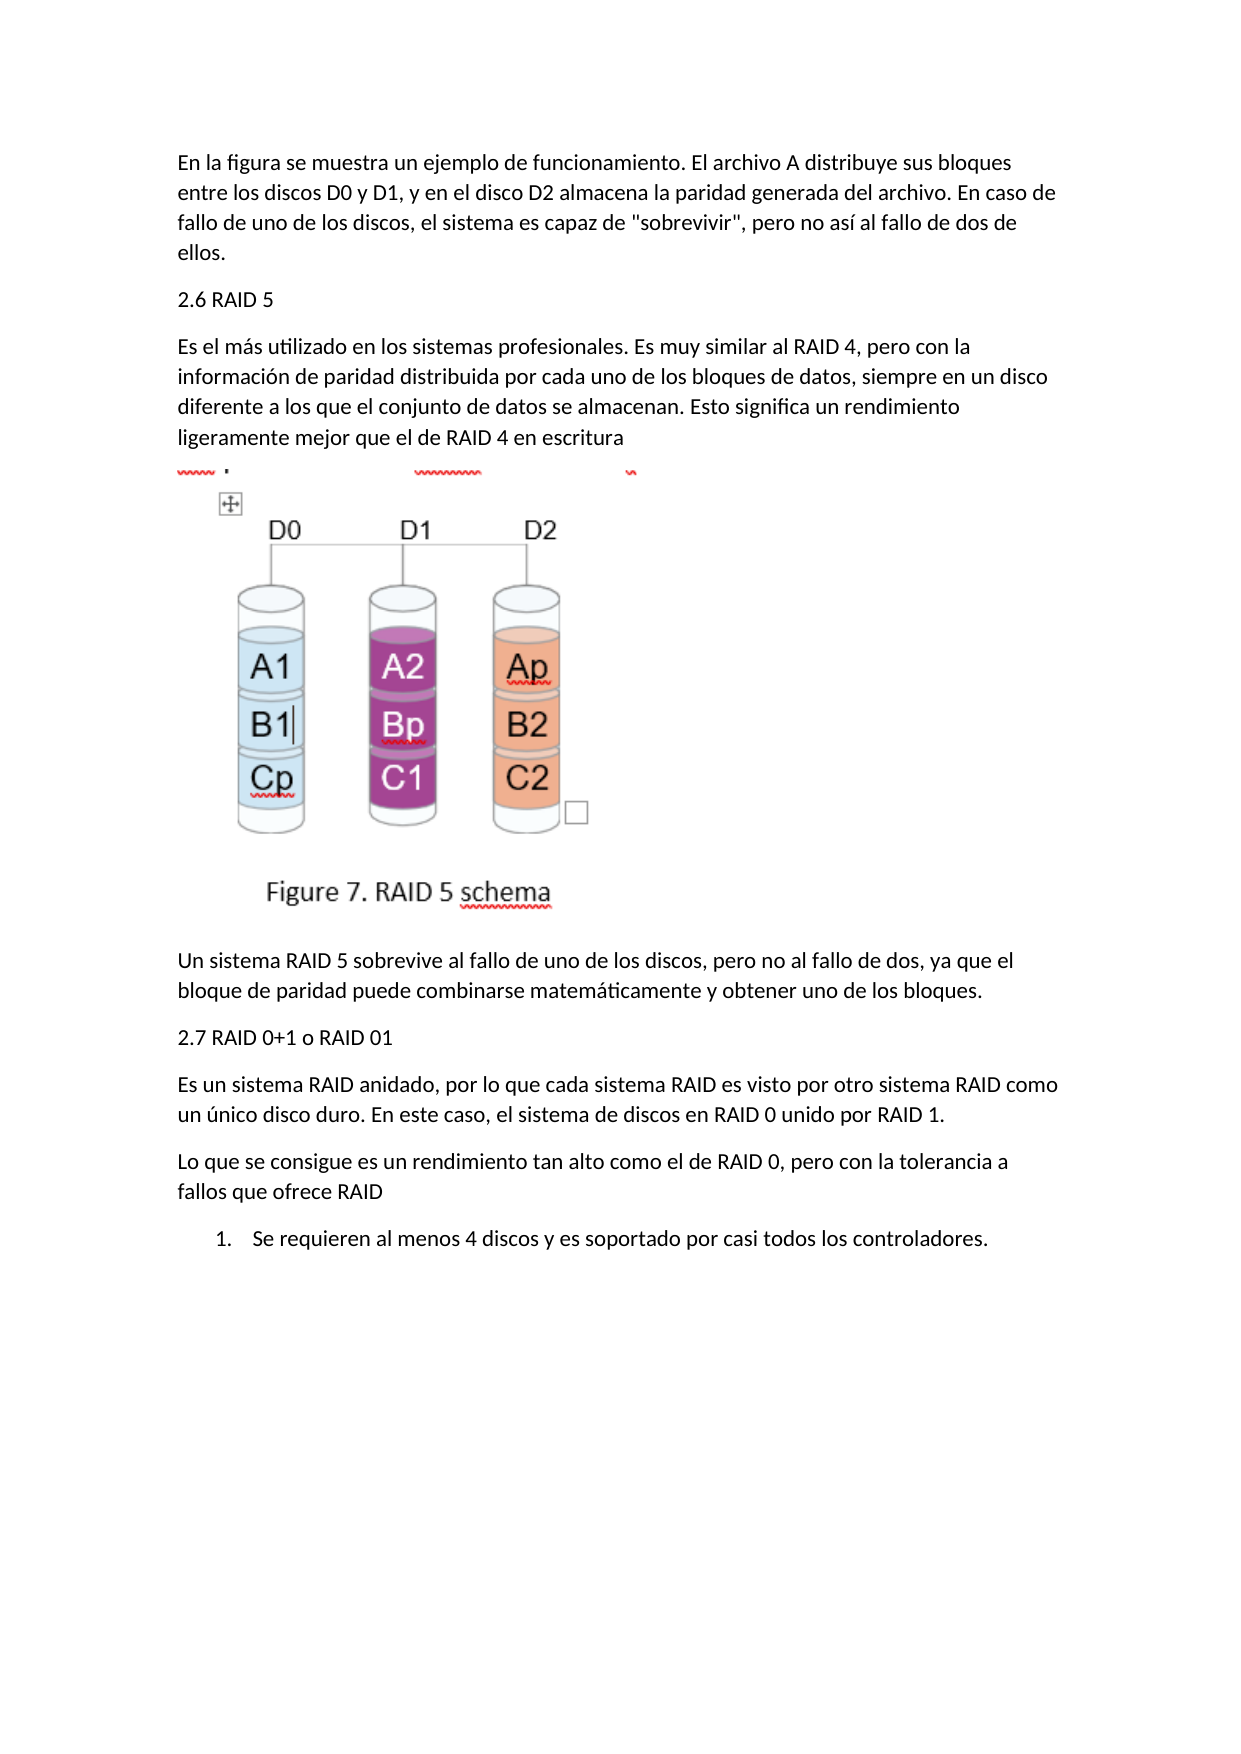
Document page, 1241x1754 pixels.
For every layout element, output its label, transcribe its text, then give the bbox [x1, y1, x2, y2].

text Es el más utilizado en los sistemas profesionales. Es muy similar al RAID 4, pero con la información de paridad distribuida por cada uno de los bloques de datos, siempre en un disco diferente a los que el conjunto de datos se almacenan. Esto significa un rendimiento ligeramente mejor que el de RAID 4 en escritura [177, 332, 1063, 451]
picture [177, 469, 637, 928]
text 2.6 RAID 5 [177, 285, 1063, 313]
list Se requieren al menos 4 discos y es soportado por casi todos los controladores. [215, 1224, 1063, 1252]
text Lo que se consigue es un rendimiento tan alto como el de RAID 0, pero con la tolerancia a fallos que ofrece RAID [177, 1147, 1063, 1205]
text Es un sistema RAID anidado, por lo que cada sistema RAID es visto por otro sistema RAID como un único disco duro. En este caso, el sistema de discos en RAID 0 unido por RAID 1. [177, 1070, 1063, 1128]
text 2.7 RAID 0+1 o RAID 01 [177, 1023, 1063, 1051]
text Un sistema RAID 5 sobrevive al fallo de uno de los discos, pero no al fallo de dos, ya que el bloque de paridad puede combinarse matemáticamente y obtener uno de los bloques. [177, 946, 1063, 1004]
text En la figura se muestra un ejemplo de funcionamiento. El archivo A distribuye sus bloques entre los discos D0 y D1, y en el disco D2 almacena la paridad generada del archivo. En caso de fallo de uno de los discos, el sistema es capaz de "sobrevivir", pero no así al fallo de dos de ellos. [177, 148, 1063, 266]
